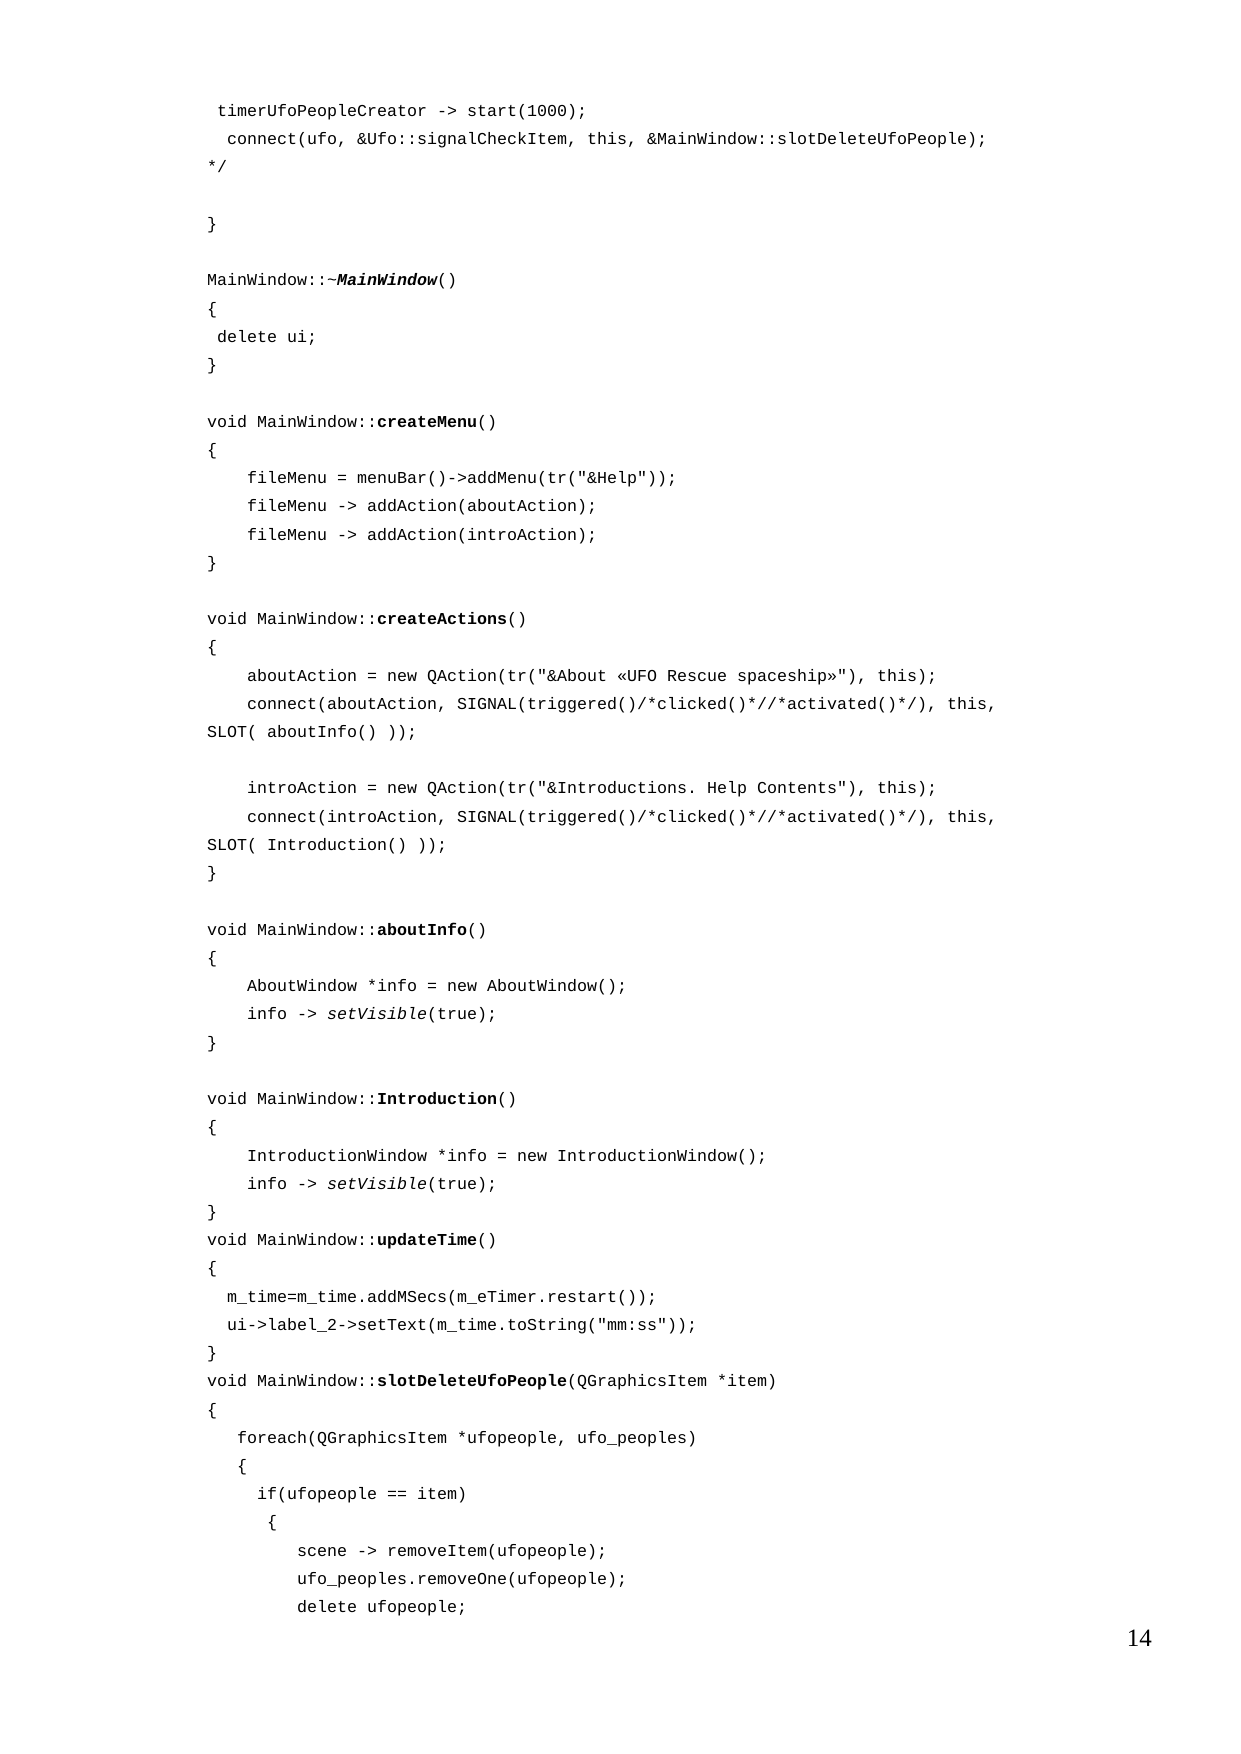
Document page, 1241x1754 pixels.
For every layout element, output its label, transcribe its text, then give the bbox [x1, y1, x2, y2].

text void MainWindow::updateTime() [207, 1232, 1152, 1251]
text timerUfoPeopleCreator -> start(1000); [207, 103, 1152, 121]
text introAction = new QAction(tr("&Introductions. Help Contents"), this); [207, 780, 1152, 799]
text info -> setVisible(true); [207, 1175, 1152, 1194]
text IntroductionWindow *info = new IntroductionWindow(); [207, 1147, 1152, 1166]
text { [207, 441, 1152, 460]
text void MainWindow::slotDeleteUfoPeople(QGraphicsItem *item) [207, 1373, 1152, 1392]
text connect(introAction, SIGNAL(triggered()/*clicked()*//*activated()*/), this, SLOT( Introduction() )); [207, 808, 1152, 855]
text void MainWindow::aboutInfo() [207, 921, 1152, 940]
text } [207, 216, 1152, 234]
text MainWindow::~MainWindow() [207, 272, 1152, 291]
text fileMenu -> addAction(aboutAction); [207, 498, 1152, 517]
text if(ufopeople == item) [207, 1486, 1152, 1505]
text void MainWindow::createActions() [207, 611, 1152, 629]
text } [207, 1345, 1152, 1363]
text } [207, 357, 1152, 376]
text { [207, 1260, 1152, 1279]
text { [207, 1401, 1152, 1420]
text } [207, 865, 1152, 884]
text connect(ufo, &Ufo::signalCheckItem, this, &MainWindow::slotDeleteUfoPeople); [207, 131, 1152, 150]
text { [207, 639, 1152, 658]
text { [207, 949, 1152, 968]
text { [207, 1119, 1152, 1138]
text connect(aboutAction, SIGNAL(triggered()/*clicked()*//*activated()*/), this, SLOT( aboutInfo() )); [207, 695, 1152, 742]
text { [207, 300, 1152, 319]
text { [207, 1458, 1152, 1476]
text delete ufopeople; [207, 1599, 1152, 1618]
text } [207, 1034, 1152, 1053]
text void MainWindow::Introduction() [207, 1091, 1152, 1109]
text */ [207, 159, 1152, 178]
text scene -> removeItem(ufopeople); [207, 1542, 1152, 1561]
text delete ui; [207, 328, 1152, 347]
text } [207, 554, 1152, 573]
text m_time=m_time.addMSecs(m_eTimer.restart()); [207, 1288, 1152, 1307]
text info -> setVisible(true); [207, 1006, 1152, 1025]
text void MainWindow::createMenu() [207, 413, 1152, 432]
text fileMenu -> addAction(introAction); [207, 526, 1152, 545]
text fileMenu = menuBar()->addMenu(tr("&Help")); [207, 469, 1152, 488]
text AboutWindow *info = new AboutWindow(); [207, 978, 1152, 997]
text aboutAction = new QAction(tr("&About «UFO Rescue spaceship»"), this); [207, 667, 1152, 686]
text foreach(QGraphicsItem *ufopeople, ufo_peoples) [207, 1429, 1152, 1448]
text } [207, 1203, 1152, 1222]
text ui->label_2->setText(m_time.toString("mm:ss")); [207, 1316, 1152, 1335]
text { [207, 1514, 1152, 1533]
text ufo_peoples.removeOne(ufopeople); [207, 1571, 1152, 1589]
